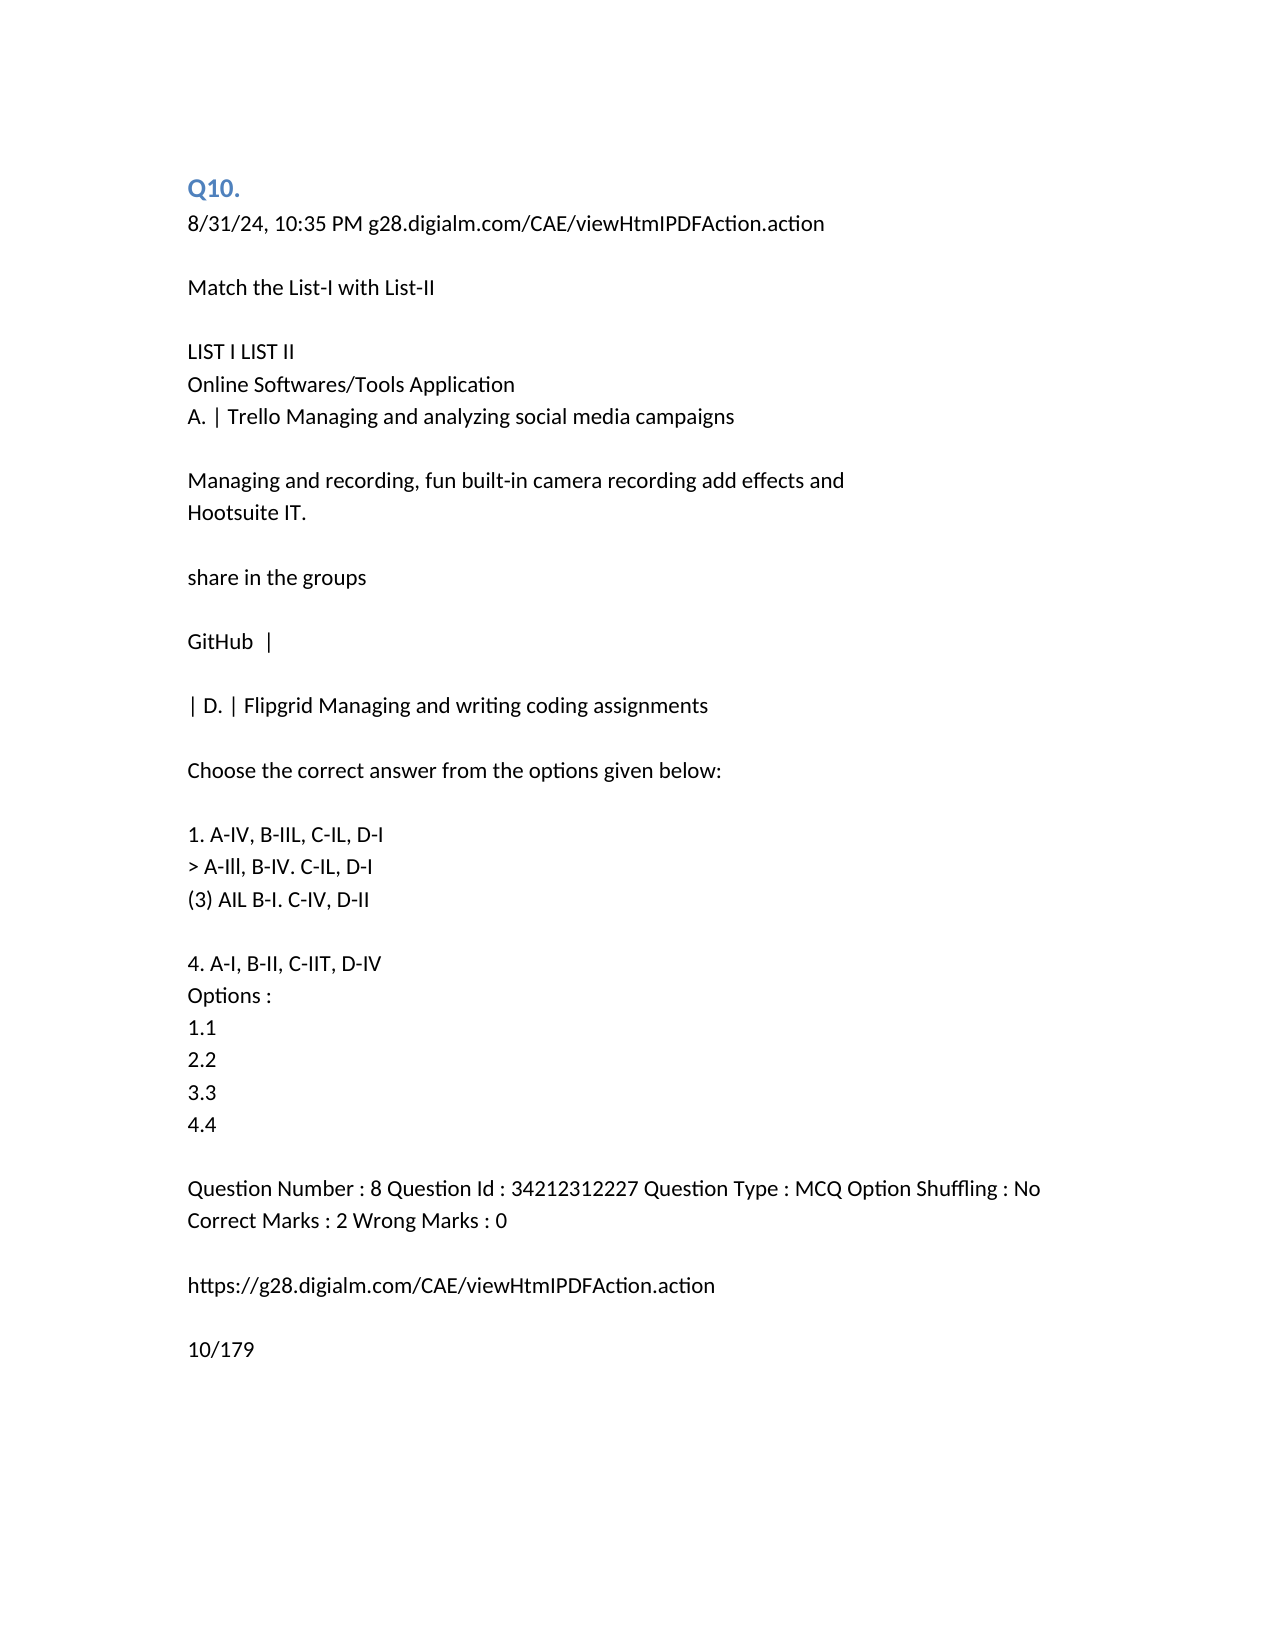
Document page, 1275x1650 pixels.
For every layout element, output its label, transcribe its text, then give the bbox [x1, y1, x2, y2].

subtitle Q10. [187, 171, 1087, 204]
text 8/31/24, 10:35 PM g28.digialm.com/CAE/viewHtmIPDFAction.action Match the List-I with List-II LIST I LIST II Online Softwares/Tools Application A. | Trello Managing and analyzing social media campaigns Managing and recording, fun built-in camera recording add effects and Hootsuite IT. share in the groups GitHub | | D. | Flipgrid Managing and writing coding assignments Choose the correct answer from the options given below: 1. A-IV, B-IIL, C-IL, D-I > A-Ill, B-IV. C-IL, D-I (3) AIL B-I. C-IV, D-II 4. A-I, B-II, C-IIT, D-IV Options : 1.1 2.2 3.3 4.4 Question Number : 8 Question Id : 34212312227 Question Type : MCQ Option Shuffling : No Correct Marks : 2 Wrong Marks : 0 https://g28.digialm.com/CAE/viewHtmIPDFAction.action 10/179 [187, 209, 1087, 1363]
